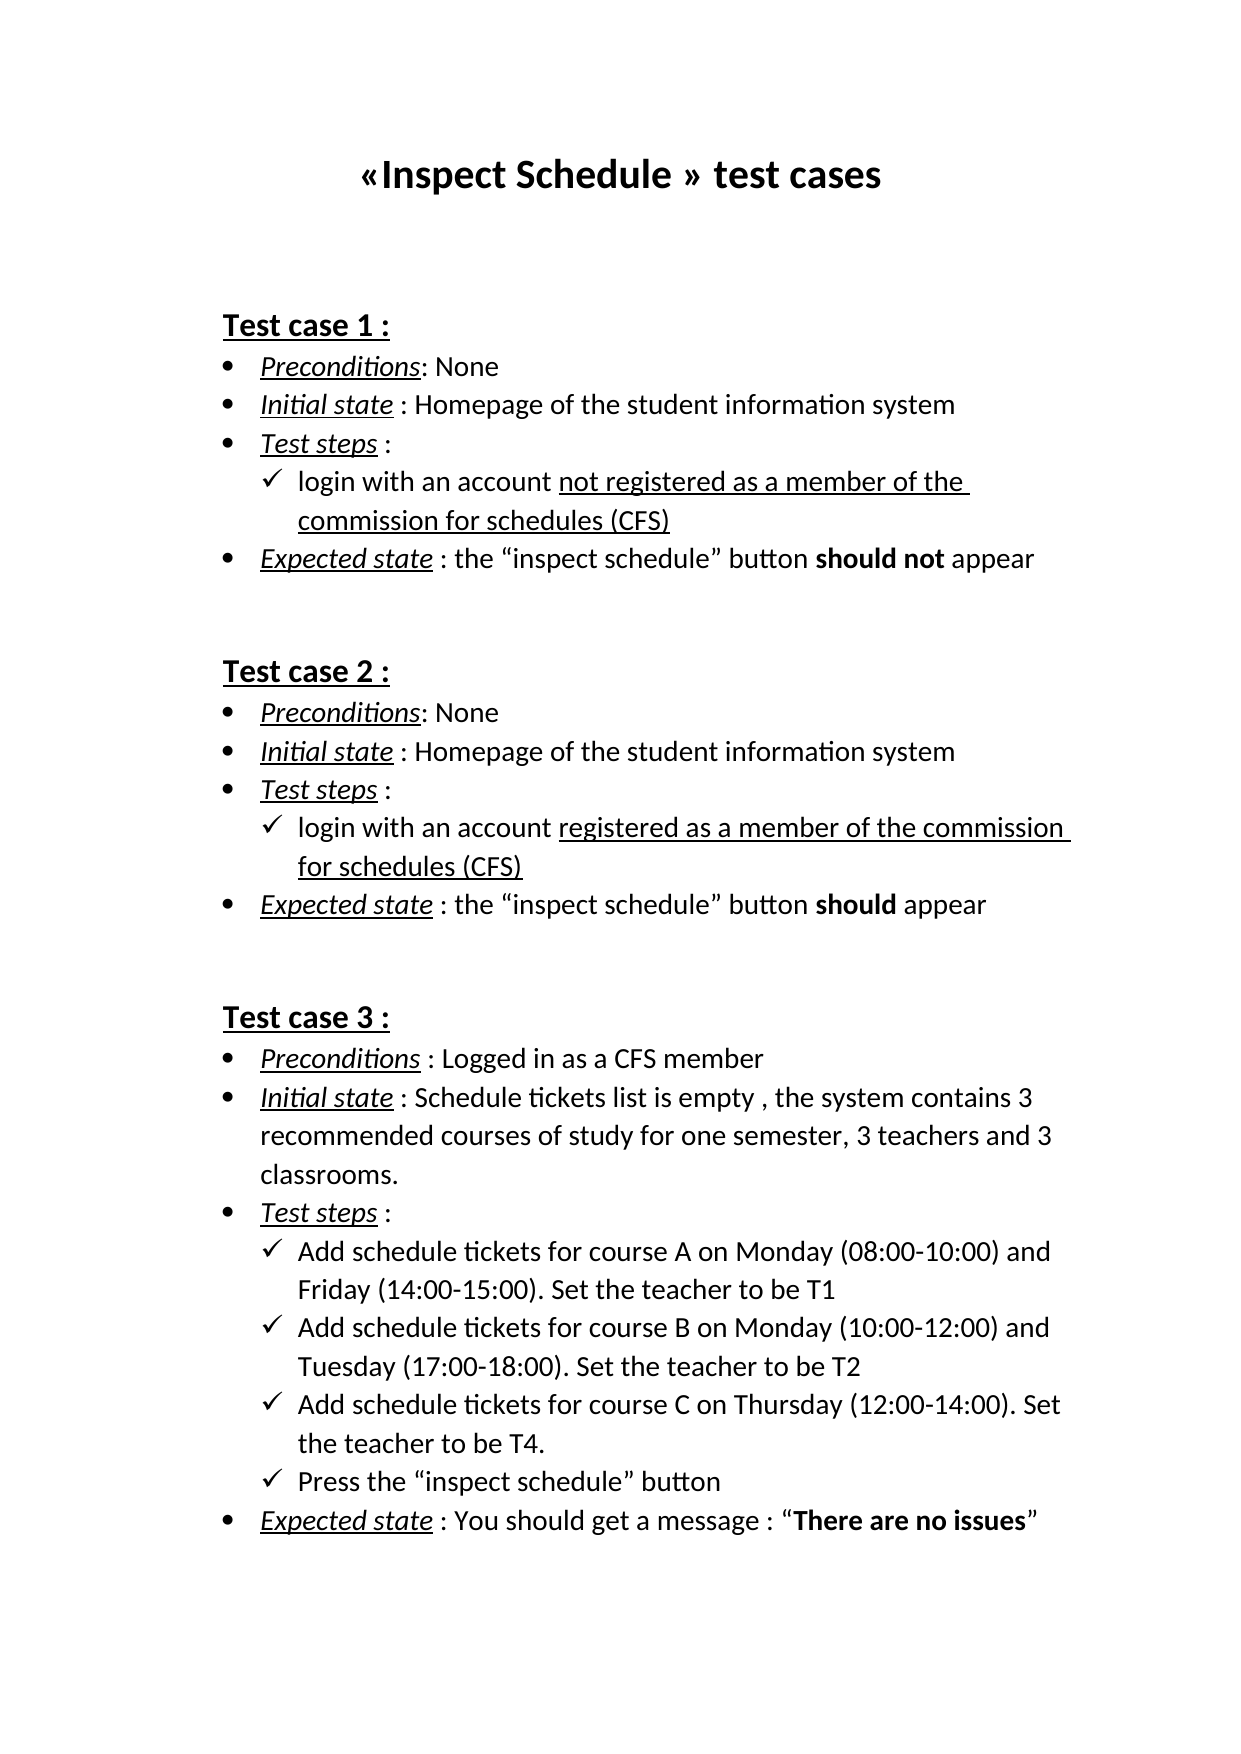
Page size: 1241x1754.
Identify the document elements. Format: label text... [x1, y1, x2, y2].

list login with an account not registered as a member of the commission for schedules (CFS) [260, 463, 1093, 537]
list login with an account registered as a member of the commission for schedules (CFS) [260, 809, 1093, 883]
list Expected state : the “inspect schedule” button should not appear [223, 540, 1093, 576]
list Add schedule tickets for course B on Monday (10:00-12:00) and Tuesday (17:00-18:00). Set the teacher to be T2 [260, 1309, 1093, 1384]
list Press the “inspect schedule” button [260, 1463, 1093, 1499]
list Test case 3 : [223, 997, 1093, 1037]
list Test steps : [223, 425, 1093, 460]
list Add schedule tickets for course C on Thursday (12:00-14:00). Set the teacher to be T4. [260, 1386, 1093, 1461]
list Initial state : Homepage of the student information system [223, 386, 1093, 422]
list Preconditions : Logged in as a CFS member [223, 1041, 1093, 1076]
list Preconditions: None [223, 348, 1093, 383]
list Test case 2 : [223, 650, 1093, 691]
text «Inspect Schedule » test cases [148, 148, 1093, 198]
list Expected state : You should get a message : “There are no issues” [223, 1502, 1093, 1537]
list Expected state : the “inspect schedule” button should appear [223, 886, 1093, 922]
list Initial state : Schedule tickets list is empty , the system contains 3 recommended courses of study for one semester, 3 teachers and 3 classrooms. [223, 1079, 1093, 1191]
list Add schedule tickets for course A on Monday (08:00-10:00) and Friday (14:00-15:00). Set the teacher to be T1 [260, 1233, 1093, 1307]
list Test case 1 : [223, 304, 1093, 344]
list Test steps : [223, 1194, 1093, 1230]
list Initial state : Homepage of the student information system [223, 733, 1093, 768]
list Preconditions: None [223, 694, 1093, 730]
list Test steps : [223, 771, 1093, 807]
